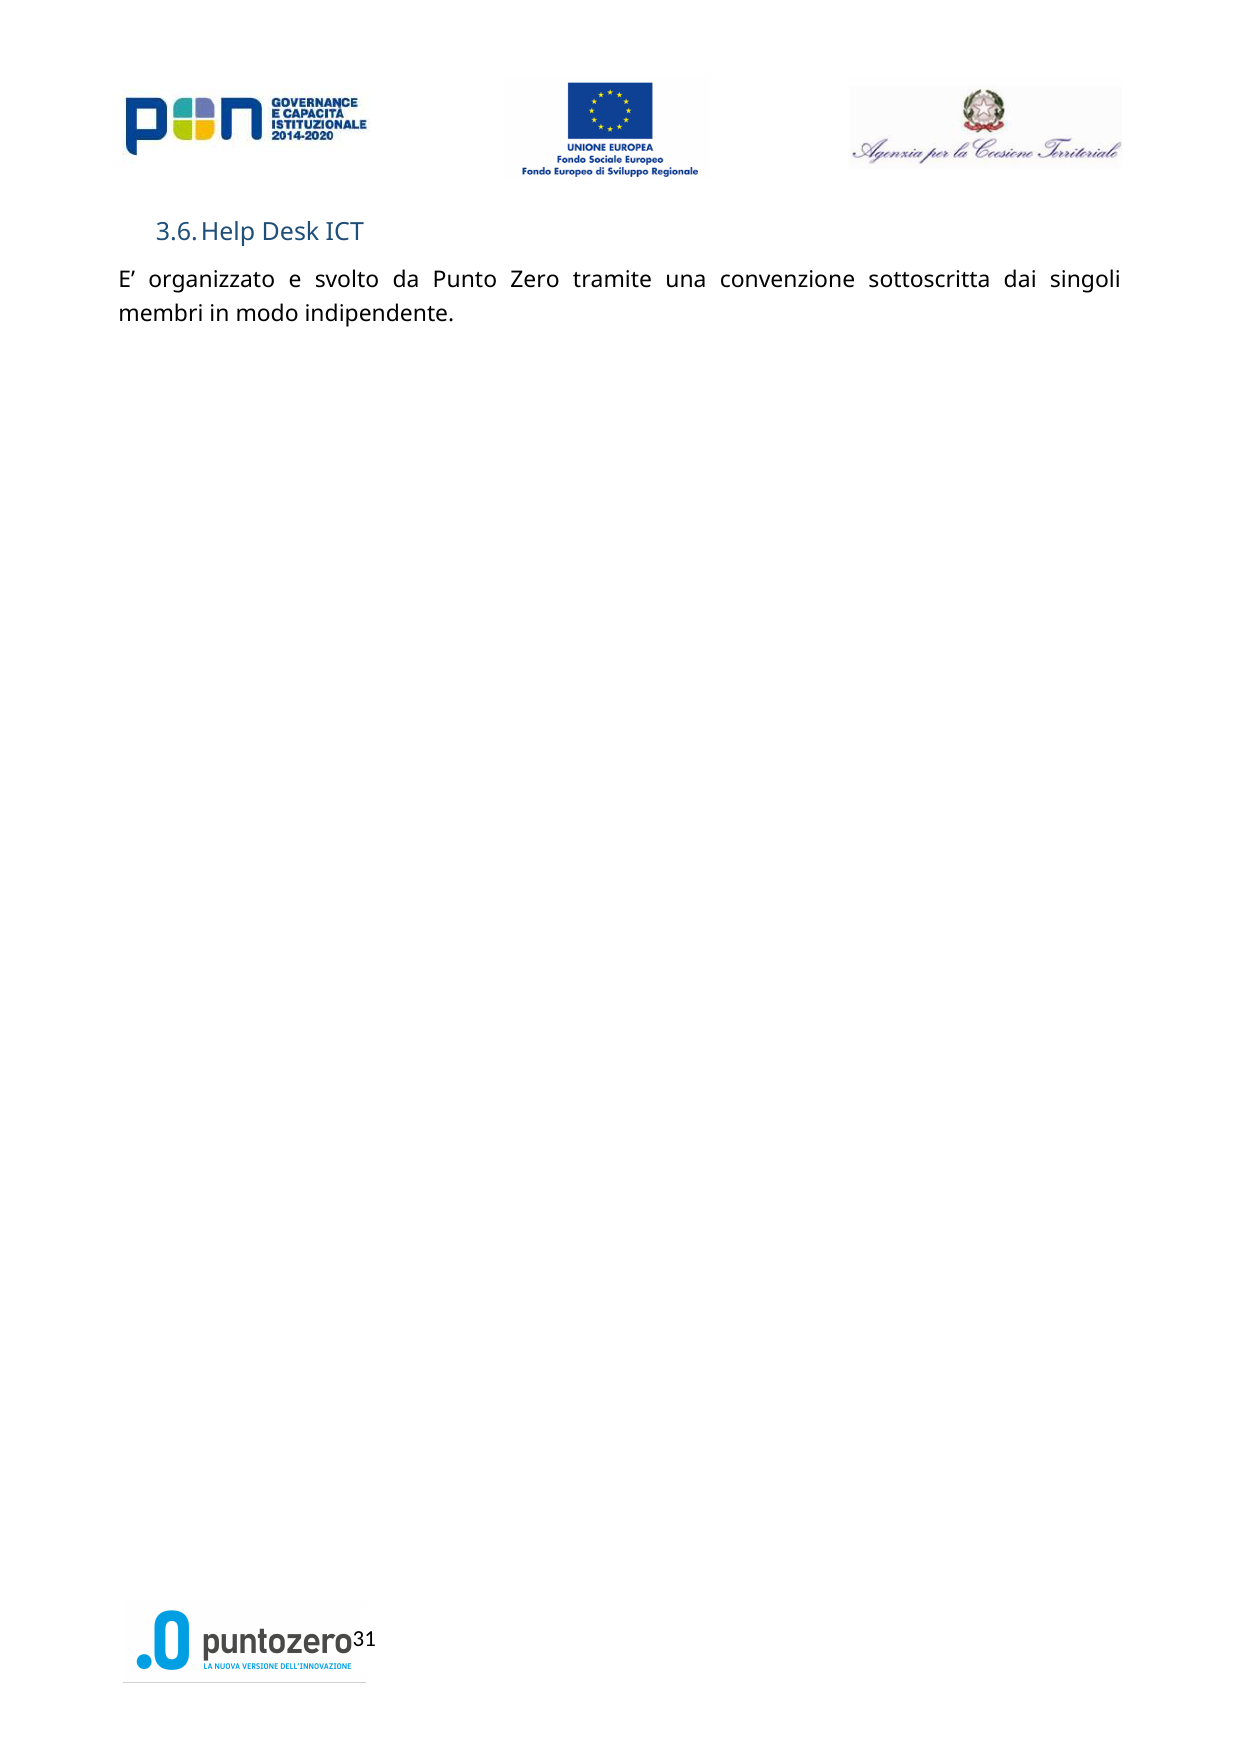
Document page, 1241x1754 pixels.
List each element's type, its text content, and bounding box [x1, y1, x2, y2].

picture [118, 75, 371, 176]
subtitle Help Desk ICT [156, 214, 1122, 248]
picture [122, 1597, 367, 1683]
text E’ organizzato e svolto da Punto Zero tramite una convenzione sottoscritta dai singoli membri in modo indipendente. [118, 263, 1122, 328]
picture [502, 74, 710, 179]
picture [848, 75, 1123, 169]
